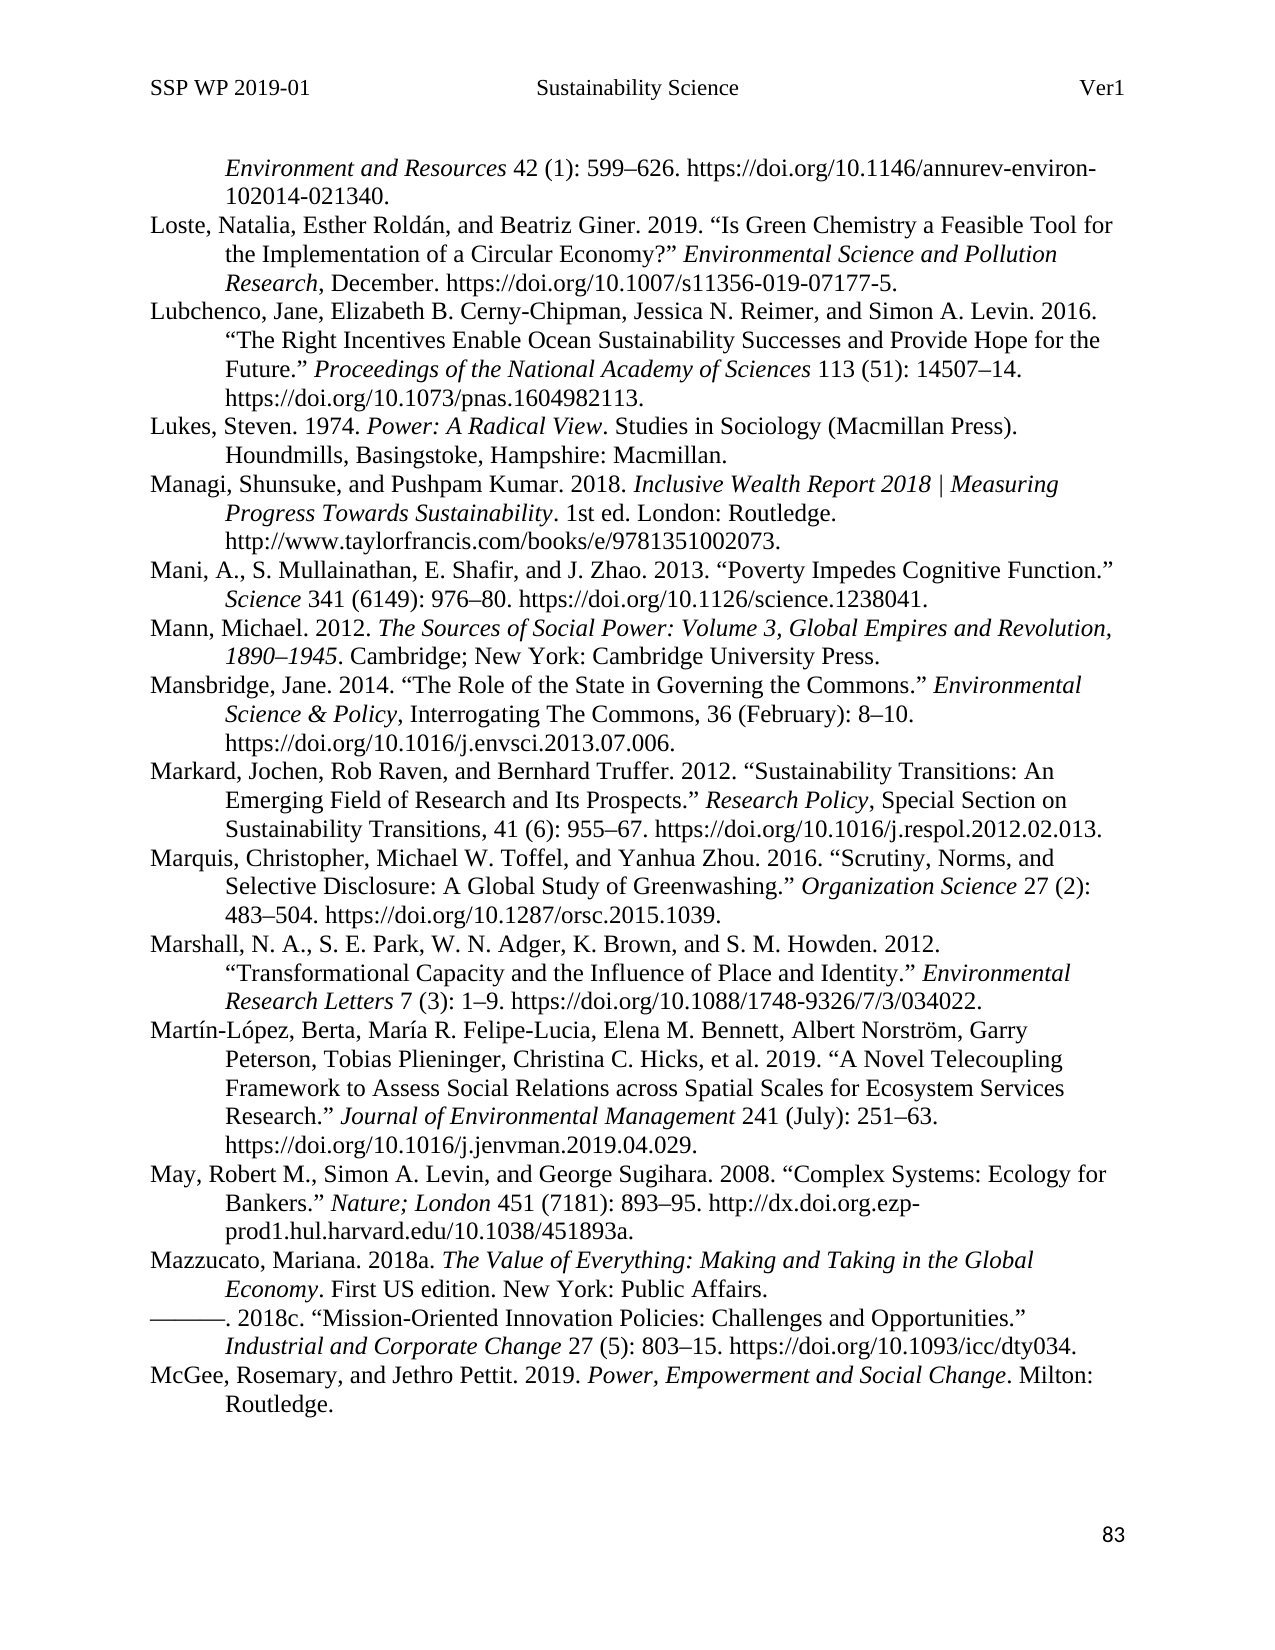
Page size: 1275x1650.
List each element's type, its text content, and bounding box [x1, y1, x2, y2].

text Lubchenco, Jane, Elizabeth B. Cerny-Chipman, Jessica N. Reimer, and Simon A. Levin. 2016. “The Right Incentives Enable Ocean Sustainability Successes and Provide Hope for the Future.” Proceedings of the National Academy of Sciences 113 (51): 14507–14. https://doi.org/10.1073/pnas.1604982113. [150, 296, 1125, 411]
text McGee, Rosemary, and Jethro Pettit. 2019. Power, Empowerment and Social Change. Milton: Routledge. [150, 1360, 1125, 1418]
text Mani, A., S. Mullainathan, E. Shafir, and J. Zhao. 2013. “Poverty Impedes Cognitive Function.” Science 341 (6149): 976–80. https://doi.org/10.1126/science.1238041. [150, 555, 1125, 613]
text Mansbridge, Jane. 2014. “The Role of the State in Governing the Commons.” Environmental Science & Policy, Interrogating The Commons, 36 (February): 8–10. https://doi.org/10.1016/j.envsci.2013.07.006. [150, 670, 1125, 756]
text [150, 153, 1125, 210]
text Lukes, Steven. 1974. Power: A Radical View. Studies in Sociology (Macmillan Press). Houndmills, Basingstoke, Hampshire: Macmillan. [150, 411, 1125, 469]
text Marquis, Christopher, Michael W. Toffel, and Yanhua Zhou. 2016. “Scrutiny, Norms, and Selective Disclosure: A Global Study of Greenwashing.” Organization Science 27 (2): 483–504. https://doi.org/10.1287/orsc.2015.1039. [150, 843, 1125, 929]
text Marshall, N. A., S. E. Park, W. N. Adger, K. Brown, and S. M. Howden. 2012. “Transformational Capacity and the Influence of Place and Identity.” Environmental Research Letters 7 (3): 1–9. https://doi.org/10.1088/1748-9326/7/3/034022. [150, 929, 1125, 1015]
text Markard, Jochen, Rob Raven, and Bernhard Truffer. 2012. “Sustainability Transitions: An Emerging Field of Research and Its Prospects.” Research Policy, Special Section on Sustainability Transitions, 41 (6): 955–67. https://doi.org/10.1016/j.respol.2012.02.013. [150, 756, 1125, 843]
text Mazzucato, Mariana. 2018a. The Value of Everything: Making and Taking in the Global Economy. First US edition. New York: Public Affairs. [150, 1245, 1125, 1303]
text Martín-López, Berta, María R. Felipe-Lucia, Elena M. Bennett, Albert Norström, Garry Peterson, Tobias Plieninger, Christina C. Hicks, et al. 2019. “A Novel Telecoupling Framework to Assess Social Relations across Spatial Scales for Ecosystem Services Research.” Journal of Environmental Management 241 (July): 251–63. https://doi.org/10.1016/j.jenvman.2019.04.029. [150, 1015, 1125, 1159]
text Loste, Natalia, Esther Roldán, and Beatriz Giner. 2019. “Is Green Chemistry a Feasible Tool for the Implementation of a Circular Economy?” Environmental Science and Pollution Research, December. https://doi.org/10.1007/s11356-019-07177-5. [150, 210, 1125, 296]
text ———. 2018c. “Mission-Oriented Innovation Policies: Challenges and Opportunities.” Industrial and Corporate Change 27 (5): 803–15. https://doi.org/10.1093/icc/dty034. [150, 1303, 1125, 1360]
text Managi, Shunsuke, and Pushpam Kumar. 2018. Inclusive Wealth Report 2018 | Measuring Progress Towards Sustainability. 1st ed. London: Routledge. http://www.taylorfrancis.com/books/e/9781351002073. [150, 469, 1125, 555]
text Mann, Michael. 2012. The Sources of Social Power: Volume 3, Global Empires and Revolution, 1890–1945. Cambridge; New York: Cambridge University Press. [150, 613, 1125, 670]
text May, Robert M., Simon A. Levin, and George Sugihara. 2008. “Complex Systems: Ecology for Bankers.” Nature; London 451 (7181): 893–95. http://dx.doi.org.ezp-prod1.hul.harvard.edu/10.1038/451893a. [150, 1159, 1125, 1245]
